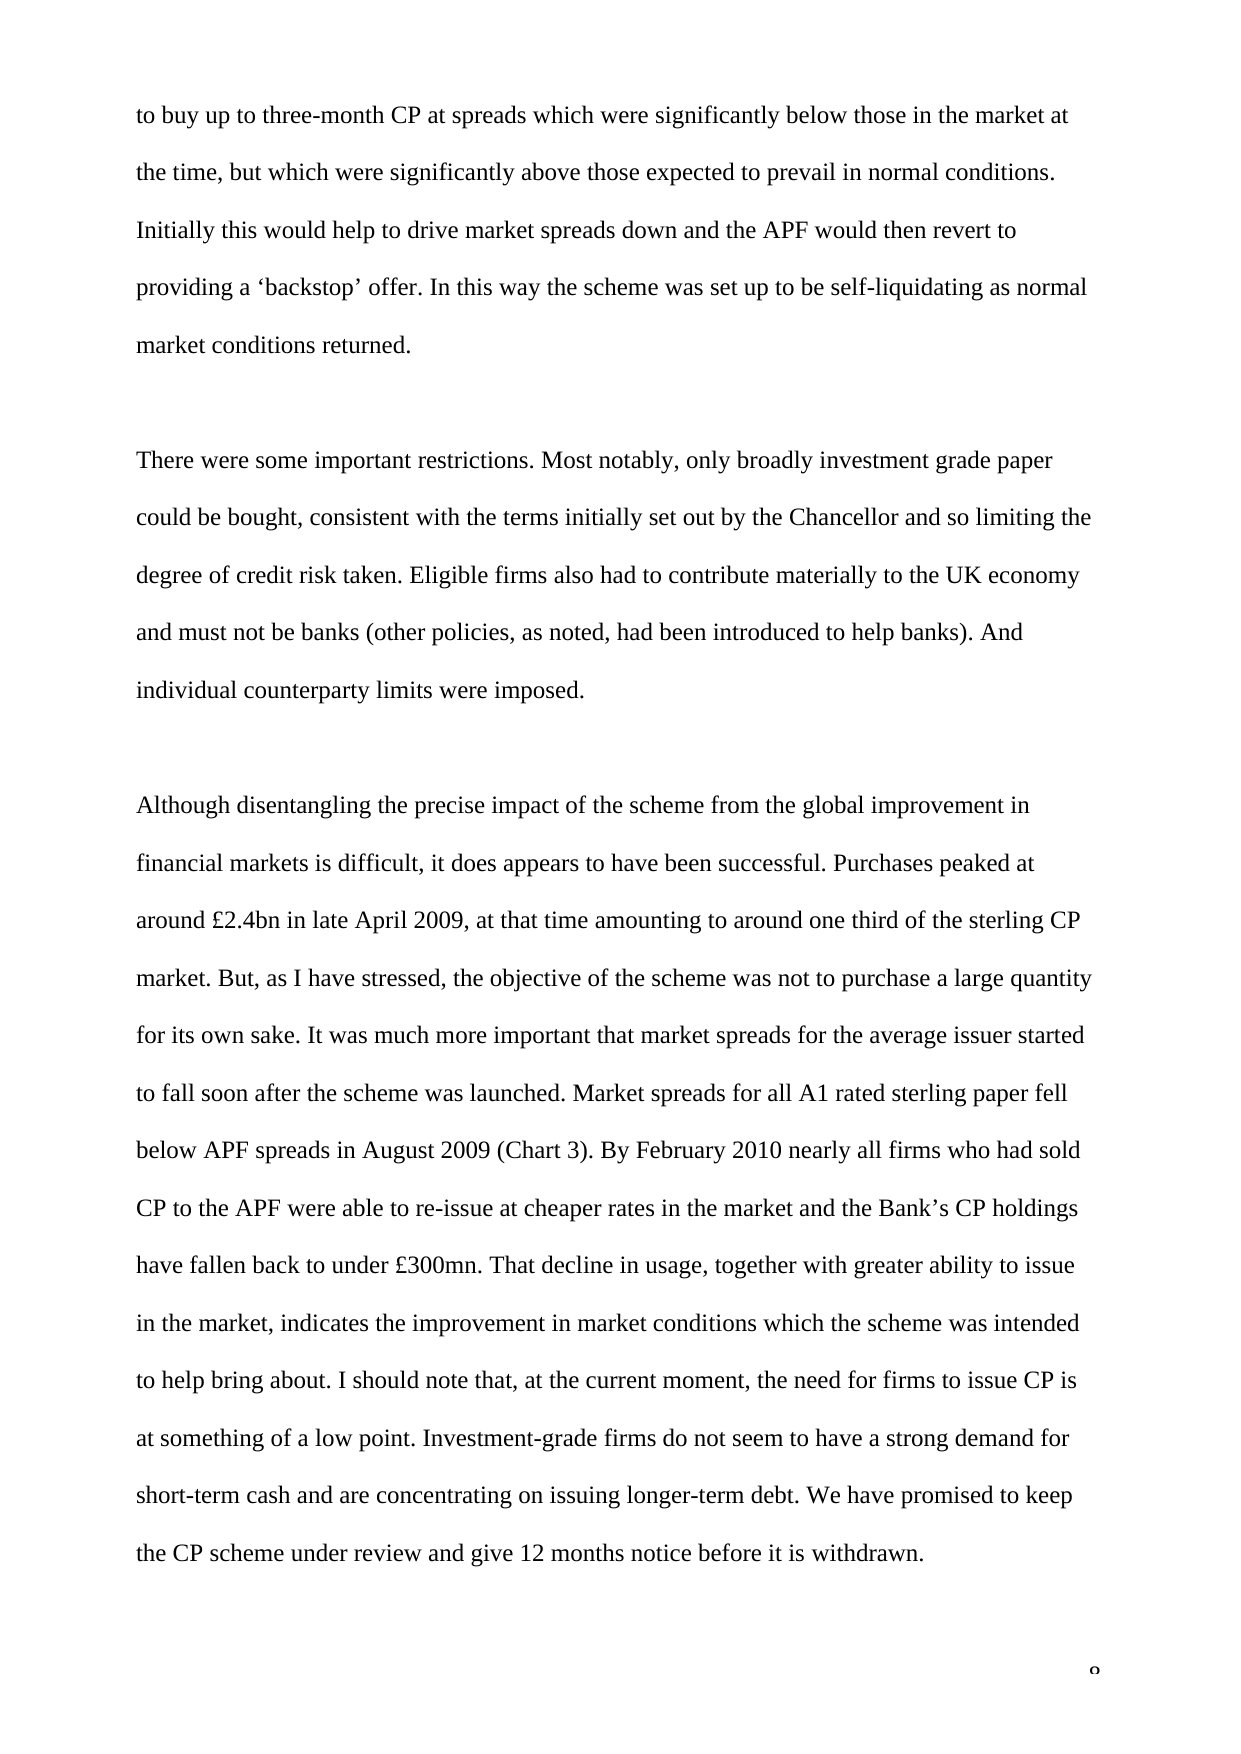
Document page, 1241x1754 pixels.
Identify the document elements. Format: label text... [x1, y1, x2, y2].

text to buy up to three-month CP at spreads which were significantly below those in the market at the time, but which were significantly above those expected to prevail in normal conditions. Initially this would help to drive market spreads down and the APF would then revert to providing a ‘backstop’ offer. In this way the scheme was set up to be self-liquidating as normal market conditions returned. [136, 100, 1094, 359]
text There were some important restrictions. Most notably, only broadly investment grade paper could be bought, consistent with the terms initially set out by the Chancellor and so limiting the degree of credit risk taken. Eligible firms also had to contribute materially to the UK economy and must not be banks (other policies, as noted, had been introduced to help banks). And individual counterparty limits were imposed. [136, 445, 1094, 704]
text Although disentangling the precise impact of the scheme from the global improvement in financial markets is difficult, it does appears to have been successful. Purchases peaked at around £2.4bn in late April 2009, at that time amounting to around one third of the sterling CP market. But, as I have stressed, the objective of the scheme was not to purchase a large quantity for its own sake. It was much more important that market spreads for the average issuer started to fall soon after the scheme was launched. Market spreads for all A1 rated sterling paper fell below APF spreads in August 2009 (Chart 3). By February 2010 nearly all firms who had sold CP to the APF were able to re-issue at cheaper rates in the market and the Bank’s CP holdings have fallen back to under £300mn. That decline in usage, together with greater ability to issue in the market, indicates the improvement in market conditions which the scheme was intended to help bring about. I should note that, at the current moment, the need for firms to issue CP is at something of a low point. Investment-grade firms do not seem to have a strong demand for short-term cash and are concentrating on issuing longer-term debt. We have promised to keep the CP scheme under review and give 12 months notice before it is withdrawn. [136, 790, 1099, 1566]
